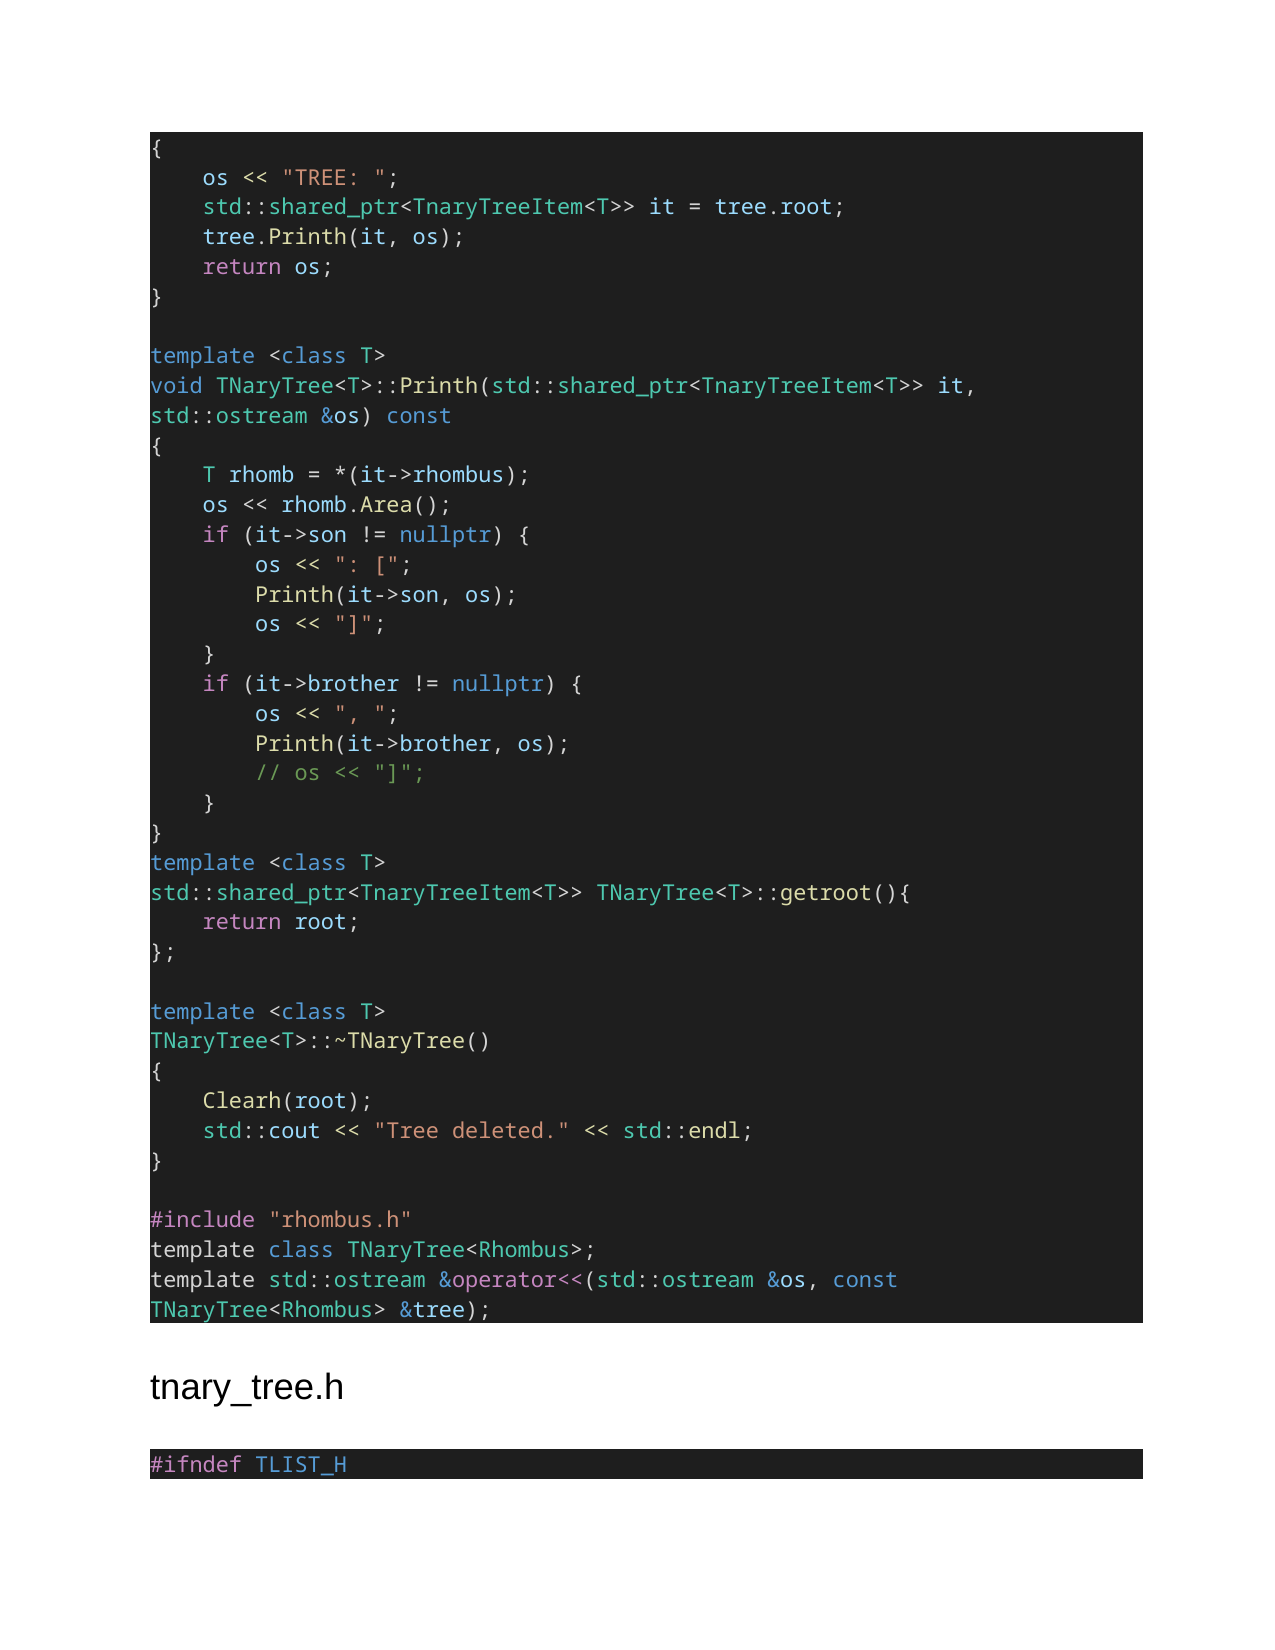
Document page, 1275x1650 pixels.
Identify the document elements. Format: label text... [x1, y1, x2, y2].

text Clearh(root); [150, 1085, 1143, 1115]
text Printh(it->brother, os); [150, 728, 1143, 757]
text } [150, 1145, 1143, 1174]
text Printh(it->son, os); [150, 579, 1143, 608]
text return root; [150, 906, 1143, 936]
text template <class T> [150, 847, 1143, 877]
text os << "]"; [150, 608, 1143, 638]
text if (it->son != nullptr) { [150, 519, 1143, 549]
text os << "TREE: "; [150, 162, 1143, 191]
text TNaryTree<T>::~TNaryTree() [150, 1026, 1143, 1055]
text T rhomb = *(it->rhombus); [150, 459, 1143, 489]
text template std::ostream &operator<<(std::ostream &os, const TNaryTree<Rhombus> &tree); [150, 1264, 1143, 1323]
text #ifndef TLIST_H [150, 1449, 1143, 1479]
text return os; [150, 251, 1143, 281]
text { [150, 430, 1143, 459]
text tnary_tree.h [150, 1323, 1143, 1407]
text } [150, 787, 1143, 817]
text // os << "]"; [150, 757, 1143, 787]
text #include "rhombus.h" [150, 1204, 1143, 1234]
text { [150, 1055, 1143, 1085]
text template <class T> [150, 996, 1143, 1026]
text std::cout << "Tree deleted." << std::endl; [150, 1115, 1143, 1145]
text }; [150, 936, 1143, 966]
text { [150, 132, 1143, 162]
text tree.Printh(it, os); [150, 221, 1143, 251]
text template <class T> [150, 340, 1143, 370]
text if (it->brother != nullptr) { [150, 668, 1143, 698]
text os << ": ["; [150, 549, 1143, 579]
text } [150, 638, 1143, 668]
text } [150, 817, 1143, 847]
text std::shared_ptr<TnaryTreeItem<T>> it = tree.root; [150, 191, 1143, 221]
text os << ", "; [150, 698, 1143, 728]
text } [150, 281, 1143, 311]
text template class TNaryTree<Rhombus>; [150, 1234, 1143, 1264]
text void TNaryTree<T>::Printh(std::shared_ptr<TnaryTreeItem<T>> it, std::ostream &os) const [150, 370, 1143, 430]
text os << rhomb.Area(); [150, 489, 1143, 519]
text std::shared_ptr<TnaryTreeItem<T>> TNaryTree<T>::getroot(){ [150, 877, 1143, 906]
